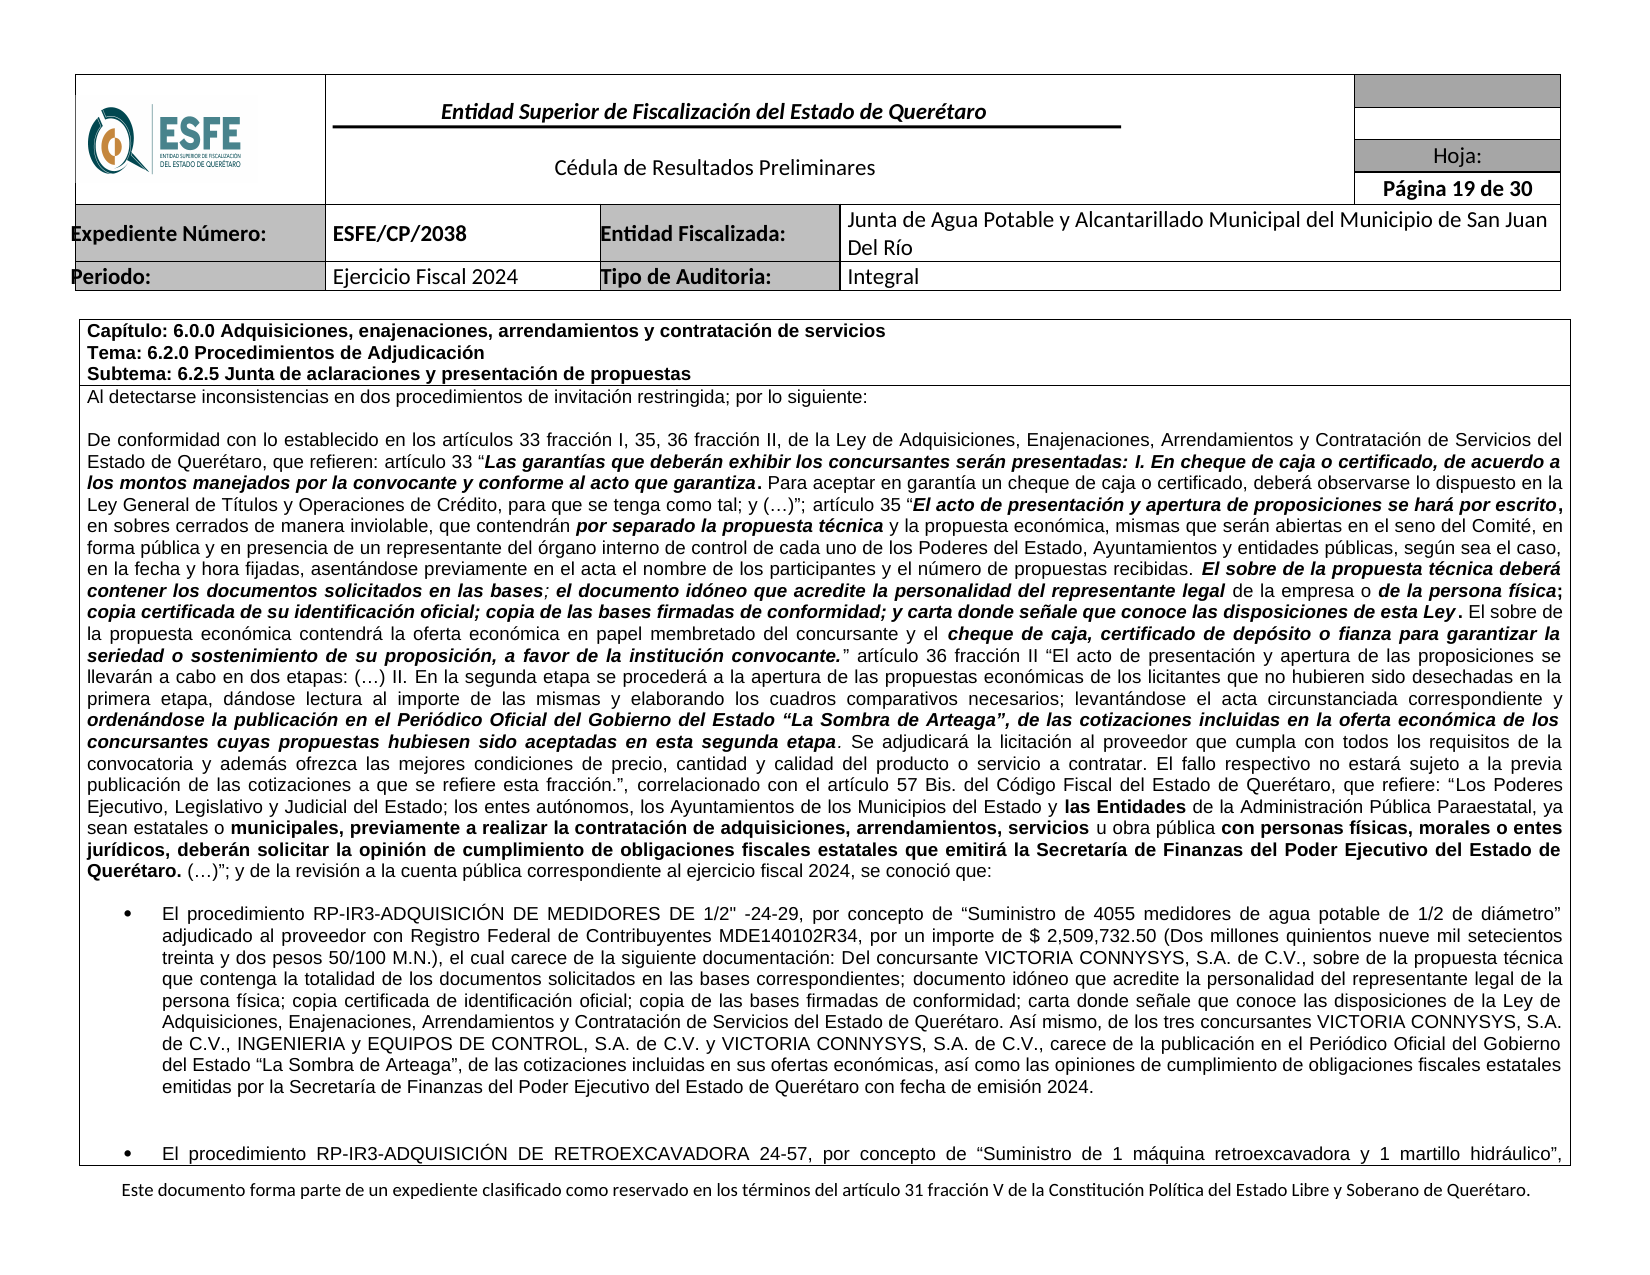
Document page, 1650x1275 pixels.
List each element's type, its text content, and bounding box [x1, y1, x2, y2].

picture [75, 95, 258, 183]
table_cell Capítulo: 6.0.0 Adquisiciones, enajenaciones, arrendamientos y contratación de servicios Tema: 6.2.0 Procedimientos de Adjudicación Subtema: 6.2.5 Junta de aclaraciones y presentación de propuestas [80, 320, 1570, 385]
